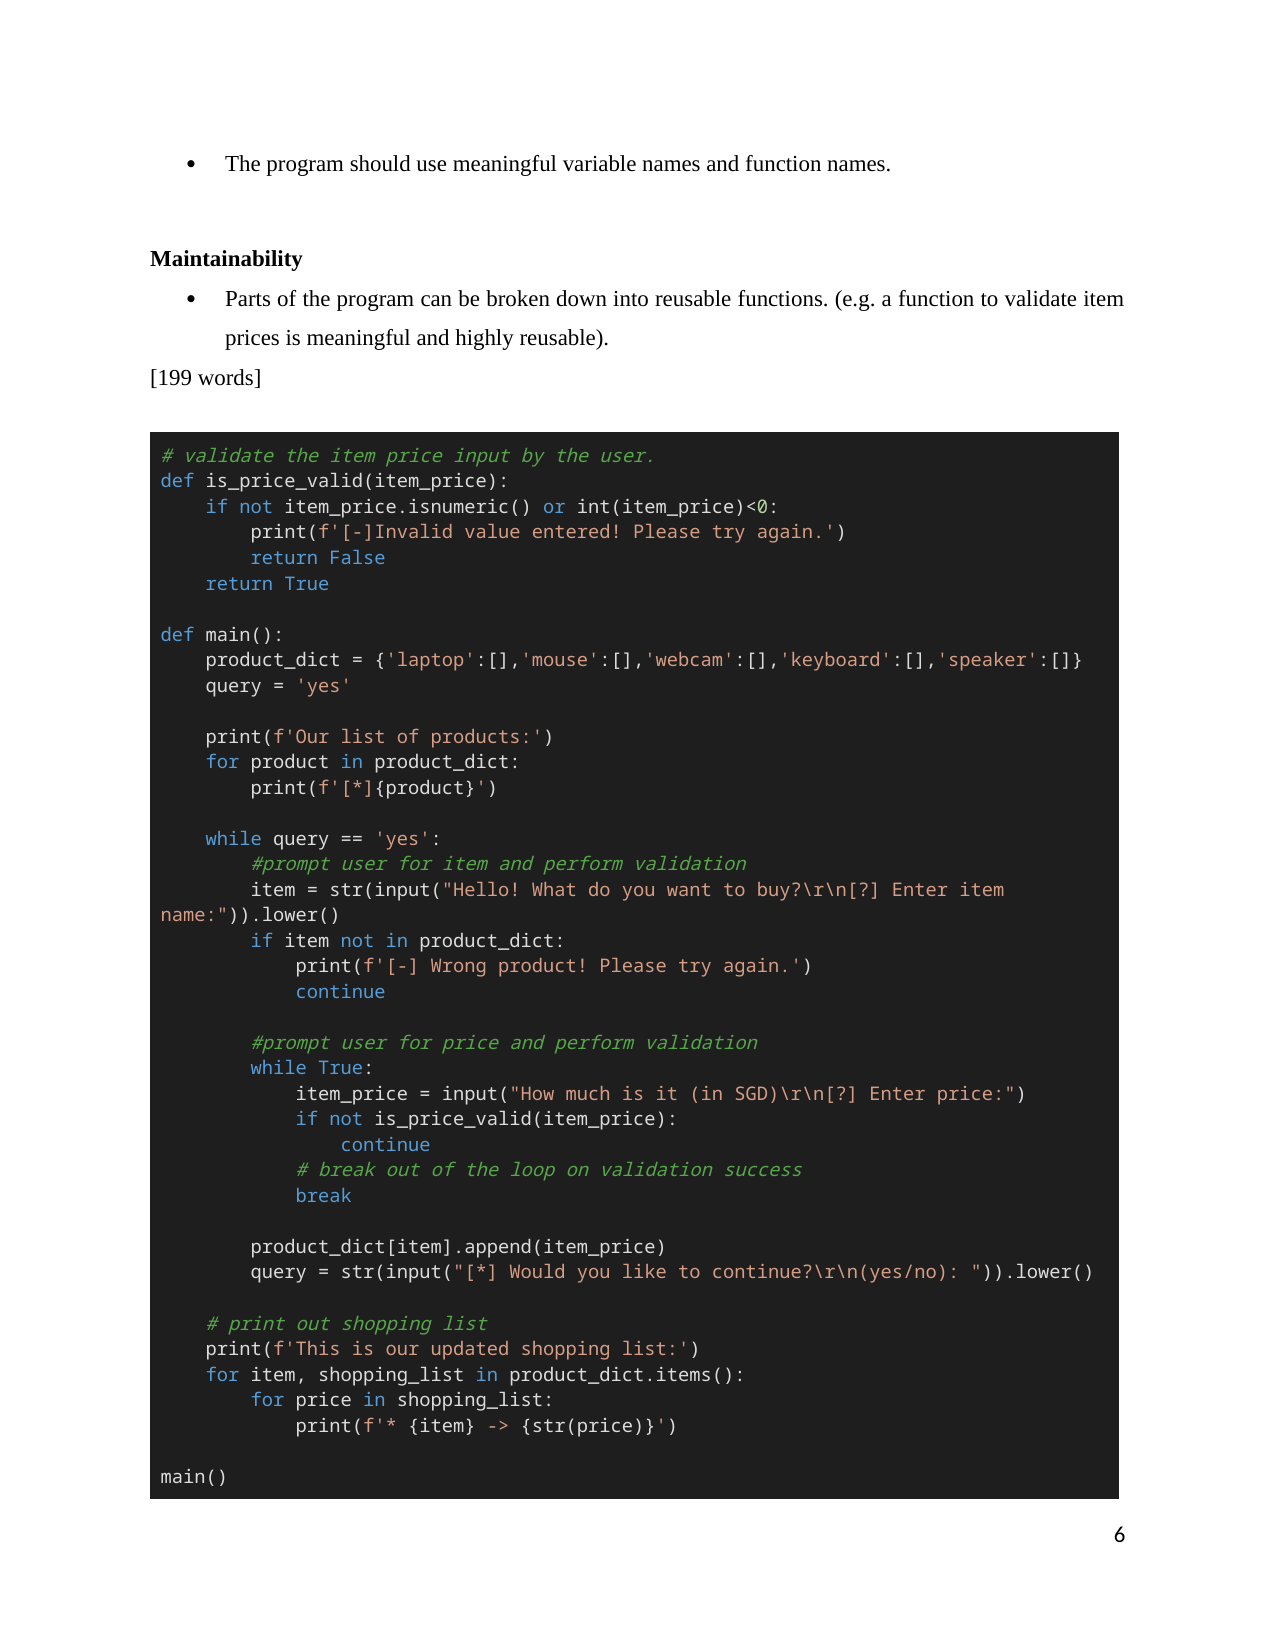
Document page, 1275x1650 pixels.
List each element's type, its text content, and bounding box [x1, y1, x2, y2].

table_header # validate the item price input by the user. def is_price_valid(item_price): if not item_price.isnumeric() or int(item_price)<0: print(f'[-]Invalid value entered! Please try again.') return False return True def main(): product_dict = {'laptop':[],'mouse':[],'webcam':[],'keyboard':[],'speaker':[]} query = 'yes' print(f'Our list of products:') for product in product_dict: print(f'[*]{product}') while query == 'yes': #prompt user for item and perform validation item = str(input("Hello! What do you want to buy?\r\n[?] Enter item name:")).lower() if item not in product_dict: print(f'[-] Wrong product! Please try again.') continue #prompt user for price and perform validation while True: item_price = input("How much is it (in SGD)\r\n[?] Enter price:") if not is_price_valid(item_price): continue # break out of the loop on validation success break product_dict[item].append(item_price) query = str(input("[*] Would you like to continue?\r\n(yes/no): ")).lower() # print out shopping list print(f'This is our updated shopping list:') for item, shopping_list in product_dict.items(): for price in shopping_list: print(f'* {item} -> {str(price)}') main() [150, 432, 1119, 1499]
text Maintainability [150, 245, 1125, 271]
text [199 words] [150, 363, 1125, 390]
list Parts of the program can be broken down into reusable functions. (e.g. a function to validate item prices is meaningful and highly reusable). [187, 284, 1125, 350]
list The program should use meaningful variable names and function names. [187, 150, 1125, 176]
